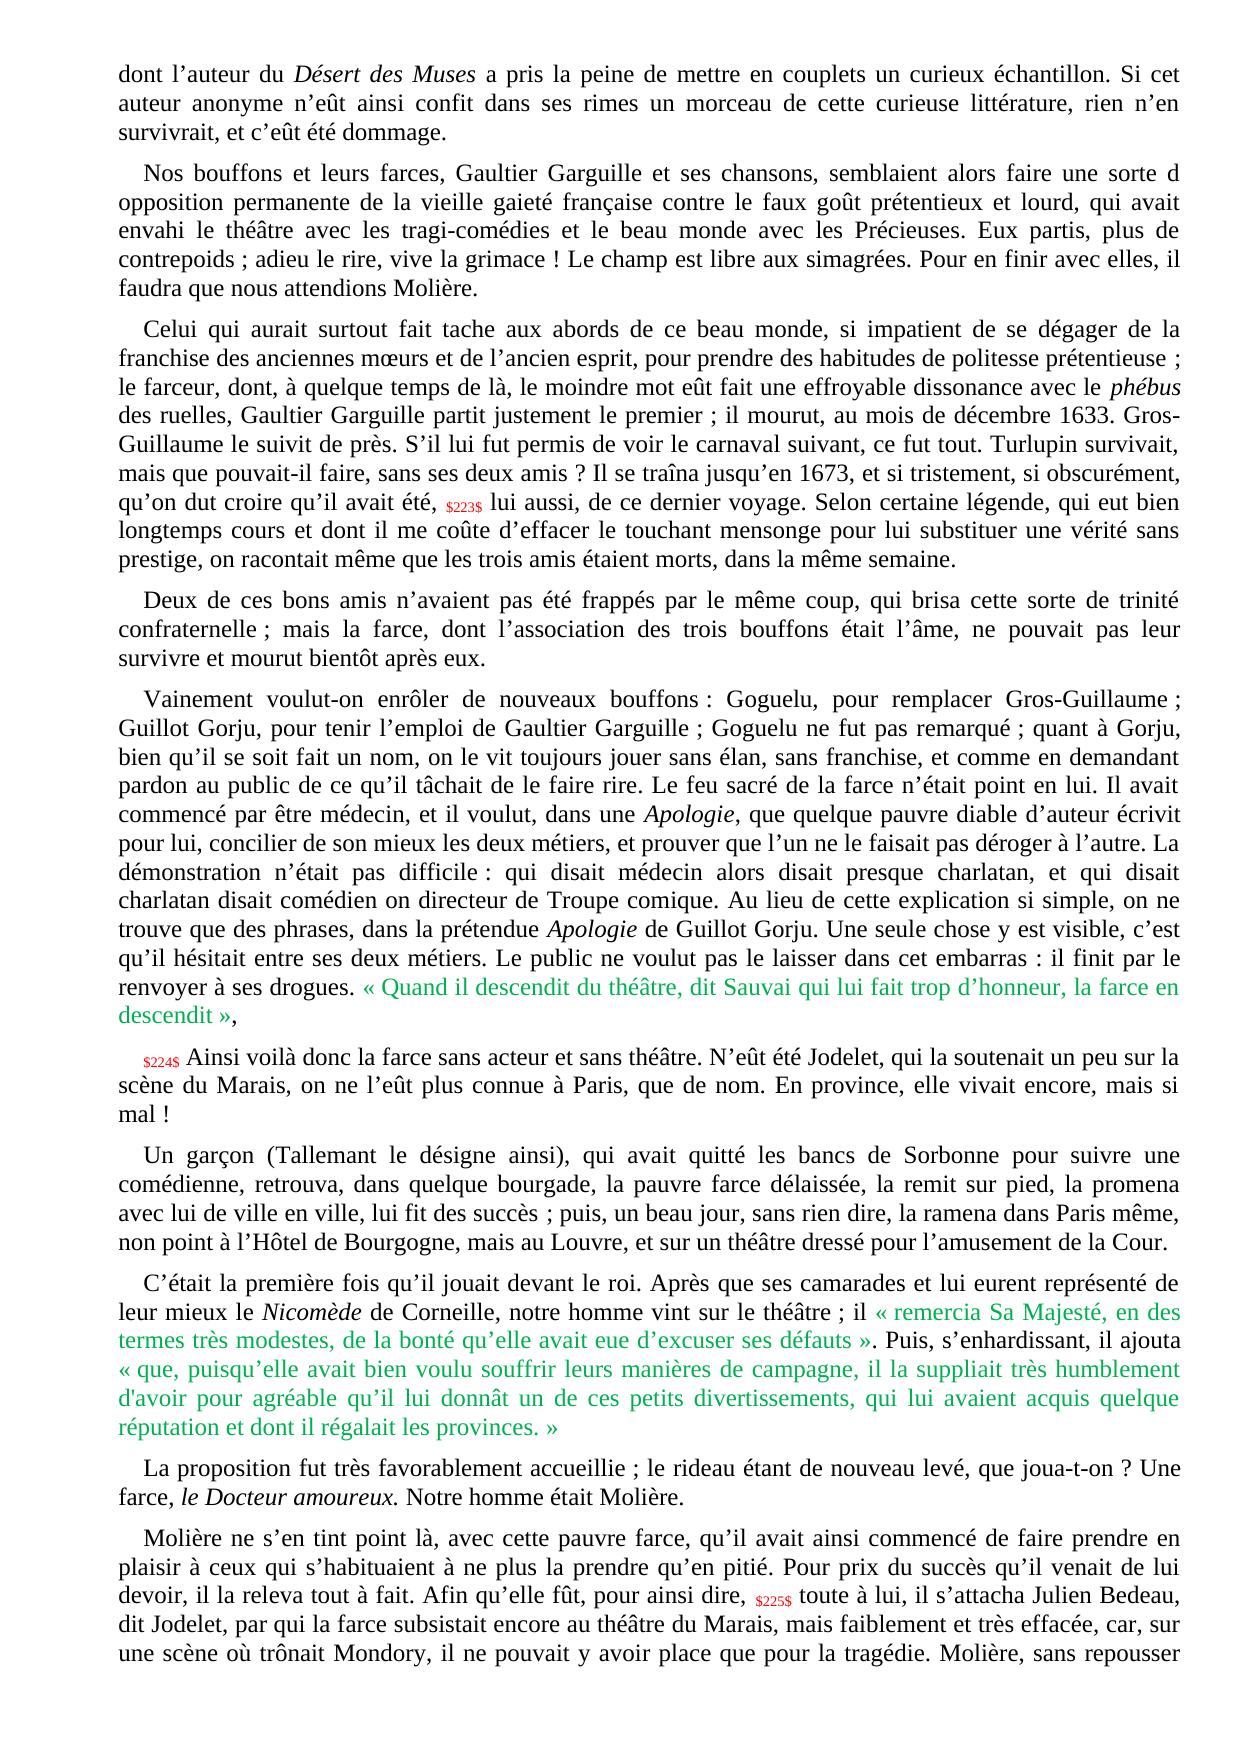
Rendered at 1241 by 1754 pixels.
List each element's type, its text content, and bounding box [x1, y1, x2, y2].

text C’était la première fois qu’il jouait devant le roi. Après que ses camarades et lui eurent représenté de leur mieux le Nicomède de Corneille, notre homme vint sur le théâtre ; il « remercia Sa Majesté, en des termes très modestes, de la bonté qu’elle avait eue d’excuser ses défauts ». Puis, s’enhardissant, il ajouta « que, puisqu’elle avait bien voulu souffrir leurs manières de campagne, il la suppliait très humblement d'avoir pour agréable qu’il lui donnât un de ces petits divertissements, qui lui avaient acquis quelque réputation et dont il régalait les provinces. » [118, 1268, 1181, 1440]
text Nos bouffons et leurs farces, Gaultier Garguille et ses chansons, semblaient alors faire une sorte d opposition permanente de la vieille gaieté française contre le faux goût prétentieux et lourd, qui avait envahi le théâtre avec les tragi-comédies et le beau monde avec les Précieuses. Eux partis, plus de contrepoids ; adieu le rire, vive la grimace ! Le champ est libre aux simagrées. Pour en finir avec elles, il faudra que nous attendions Molière. [118, 158, 1181, 302]
text Vainement voulut-on enrôler de nouveaux bouffons : Goguelu, pour remplacer Gros-Guillaume ; Guillot Gorju, pour tenir l’emploi de Gaultier Garguille ; Goguelu ne fut pas remarqué ; quant à Gorju, bien qu’il se soit fait un nom, on le vit toujours jouer sans élan, sans franchise, et comme en demandant pardon au public de ce qu’il tâchait de le faire rire. Le feu sacré de la farce n’était point en lui. Il avait commencé par être médecin, et il voulut, dans une Apologie, que quelque pauvre diable d’auteur écrivit pour lui, concilier de son mieux les deux métiers, et prouver que l’un ne le faisait pas déroger à l’autre. La démonstration n’était pas difficile : qui disait médecin alors disait presque charlatan, et qui disait charlatan disait comédien on directeur de Troupe comique. Au lieu de cette explication si simple, on ne trouve que des phrases, dans la prétendue Apologie de Guillot Gorju. Une seule chose y est visible, c’est qu’il hésitait entre ses deux métiers. Le public ne voulut pas le laisser dans cet embarras : il finit par le renvoyer à ses drogues. « Quand il descendit du théâtre, dit Sauvai qui lui fait trop d’honneur, la farce en descendit », [118, 684, 1181, 1029]
text Un garçon (Tallemant le désigne ainsi), qui avait quitté les bancs de Sorbonne pour suivre une comédienne, retrouva, dans quelque bourgade, la pauvre farce délaissée, la remit sur pied, la promena avec lui de ville en ville, lui fit des succès ; puis, un beau jour, sans rien dire, la ramena dans Paris même, non point à l’Hôtel de Bourgogne, mais au Louvre, et sur un théâtre dressé pour l’amusement de la Cour. [118, 1140, 1181, 1255]
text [118, 1523, 1181, 1667]
text La proposition fut très favorablement accueillie ; le rideau étant de nouveau levé, que joua-t-on ? Une farce, le Docteur amoureux. Notre homme était Molière. [118, 1453, 1181, 1510]
text Celui qui aurait surtout fait tache aux abords de ce beau monde, si impatient de se dégager de la franchise des anciennes mœurs et de l’ancien esprit, pour prendre des habitudes de politesse prétentieuse ; le farceur, dont, à quelque temps de là, le moindre mot eût fait une effroyable dissonance avec le phébus des ruelles, Gaultier Garguille partit justement le premier ; il mourut, au mois de décembre 1633. Gros-Guillaume le suivit de près. S’il lui fut permis de voir le carnaval suivant, ce fut tout. Turlupin survivait, mais que pouvait-il faire, sans ses deux amis ? Il se traîna jusqu’en 1673, et si tristement, si obscurément, qu’on dut croire qu’il avait été, $223$ lui aussi, de ce dernier voyage. Selon certaine légende, qui eut bien longtemps cours et dont il me coûte d’effacer le touchant mensonge pour lui substituer une vérité sans prestige, on racontait même que les trois amis étaient morts, dans la même semaine. [118, 314, 1181, 573]
text Deux de ces bons amis n’avaient pas été frappés par le même coup, qui brisa cette sorte de trinité confraternelle ; mais la farce, dont l’association des trois bouffons était l’âme, ne pouvait pas leur survivre et mourut bientôt après eux. [118, 585, 1181, 672]
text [118, 59, 1181, 145]
text $224$ Ainsi voilà donc la farce sans acteur et sans théâtre. N’eût été Jodelet, qui la soutenait un peu sur la scène du Marais, on ne l’eût plus connue à Paris, que de nom. En province, elle vivait encore, mais si mal ! [118, 1042, 1181, 1128]
